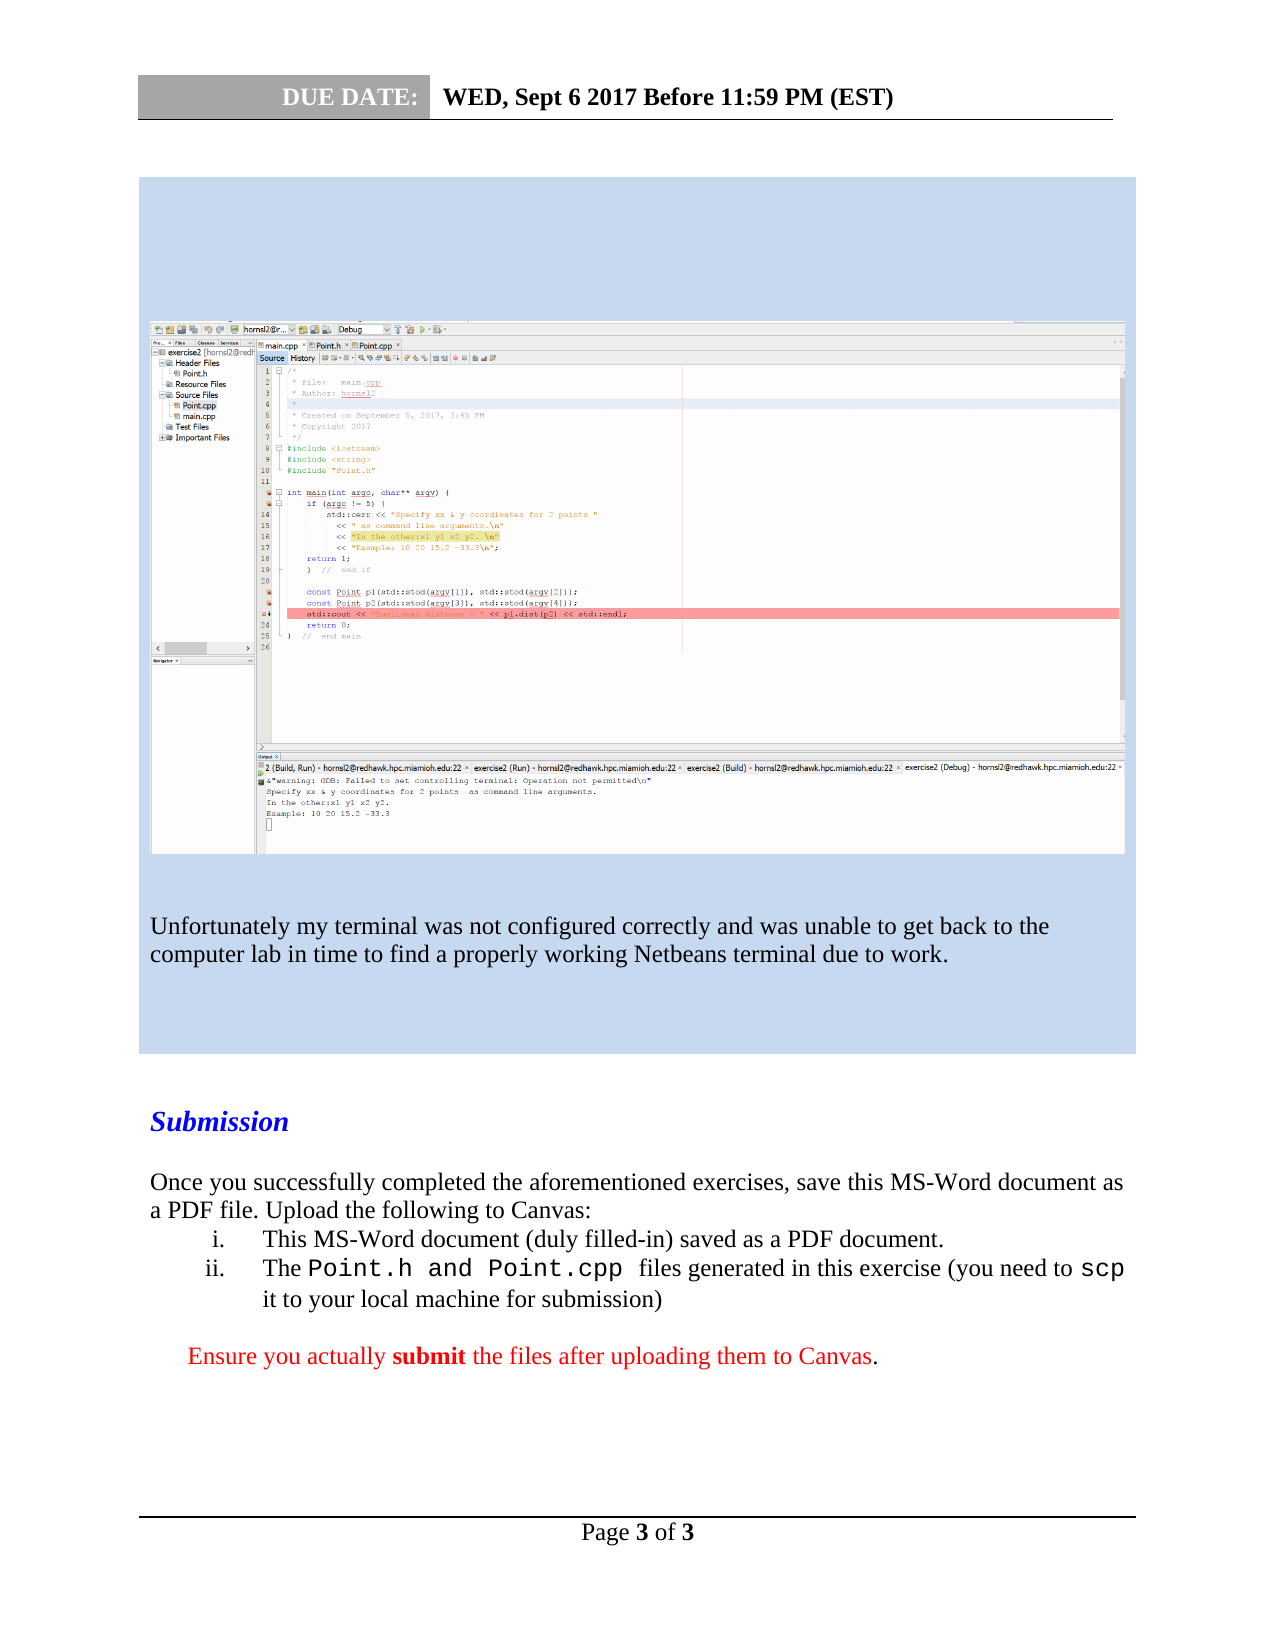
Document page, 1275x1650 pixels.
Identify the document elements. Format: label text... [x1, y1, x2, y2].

table_header Unfortunately my terminal was not configured correctly and was unable to get back to the computer lab in time to find a properly working Netbeans terminal due to work. [139, 177, 1136, 1054]
subtitle Submission [150, 1104, 1125, 1138]
picture [150, 321, 1125, 854]
list This MS-Word document (duly filled-in) saved as a PDF document. [225, 1224, 1125, 1253]
text Ensure you actually submit the files after uploading them to Canvas. [150, 1341, 1125, 1370]
list The Point.h and Point.cpp files generated in this exercise (you need to scp it to your local machine for submission) [225, 1253, 1125, 1313]
text Once you successfully completed the aforementioned exercises, save this MS-Word document as a PDF file. Upload the following to Canvas: [150, 1167, 1125, 1224]
